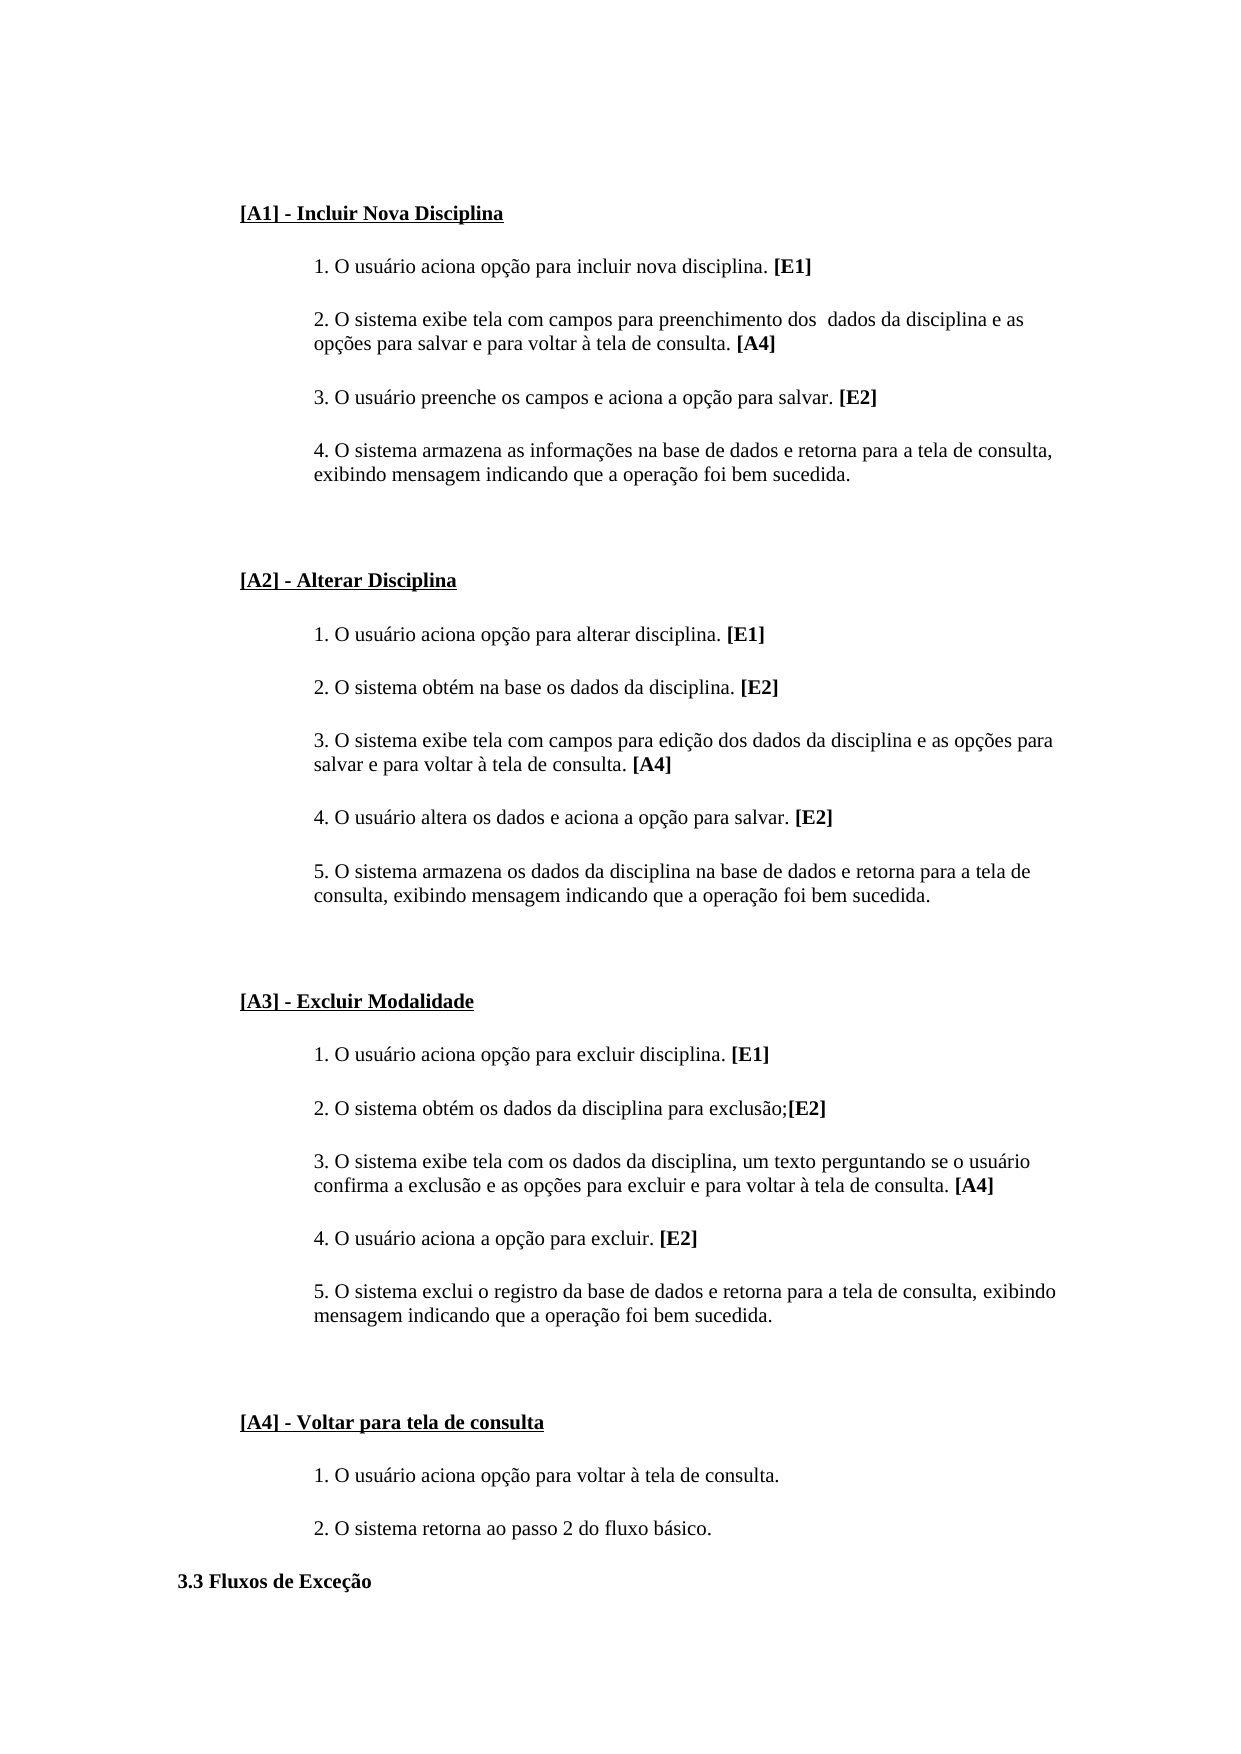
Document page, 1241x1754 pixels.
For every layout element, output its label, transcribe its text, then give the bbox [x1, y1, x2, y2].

text 1. O usuário aciona opção para voltar à tela de consulta. [313, 1463, 1063, 1487]
text 3. O usuário preenche os campos e aciona a opção para salvar. [E2] [302, 384, 1063, 409]
text 2. O sistema retorna ao passo 2 do fluxo básico. [302, 1516, 1063, 1540]
text [A4] - Voltar para tela de consulta [177, 1410, 1063, 1434]
text 3. O sistema exibe tela com os dados da disciplina, um texto perguntando se o usuário confirma a exclusão e as opções para excluir e para voltar à tela de consulta. [A4] [313, 1149, 1063, 1197]
text 2. O sistema obtém na base os dados da disciplina. [E2] [302, 675, 1063, 699]
text [A2] - Alterar Disciplina [177, 568, 1063, 592]
text 4. O sistema armazena as informações na base de dados e retorna para a tela de consulta, exibindo mensagem indicando que a operação foi bem sucedida. [313, 438, 1063, 486]
text 5. O sistema armazena os dados da disciplina na base de dados e retorna para a tela de consulta, exibindo mensagem indicando que a operação foi bem sucedida. [313, 858, 1063, 907]
text 4. O usuário aciona a opção para excluir. [E2] [302, 1226, 1063, 1250]
text 2. O sistema exibe tela com campos para preenchimento dos dados da disciplina e as opções para salvar e para voltar à tela de consulta. [A4] [313, 307, 1063, 355]
text 1. O usuário aciona opção para incluir nova disciplina. [E1] [240, 254, 1063, 278]
text 1. O usuário aciona opção para excluir disciplina. [E1] [313, 1042, 1063, 1066]
text 4. O usuário altera os dados e aciona a opção para salvar. [E2] [302, 805, 1063, 829]
text 5. O sistema exclui o registro da base de dados e retorna para a tela de consulta, exibindo mensagem indicando que a operação foi bem sucedida. [313, 1279, 1063, 1327]
text 3.3 Fluxos de Exceção [177, 1569, 1063, 1593]
text 2. O sistema obtém os dados da disciplina para exclusão;[E2] [302, 1096, 1063, 1119]
text [A3] - Excluir Modalidade [177, 989, 1063, 1013]
text [A1] - Incluir Nova Disciplina [177, 201, 1063, 225]
text 3. O sistema exibe tela com campos para edição dos dados da disciplina e as opções para salvar e para voltar à tela de consulta. [A4] [313, 728, 1063, 776]
text 1. O usuário aciona opção para alterar disciplina. [E1] [240, 622, 1063, 646]
